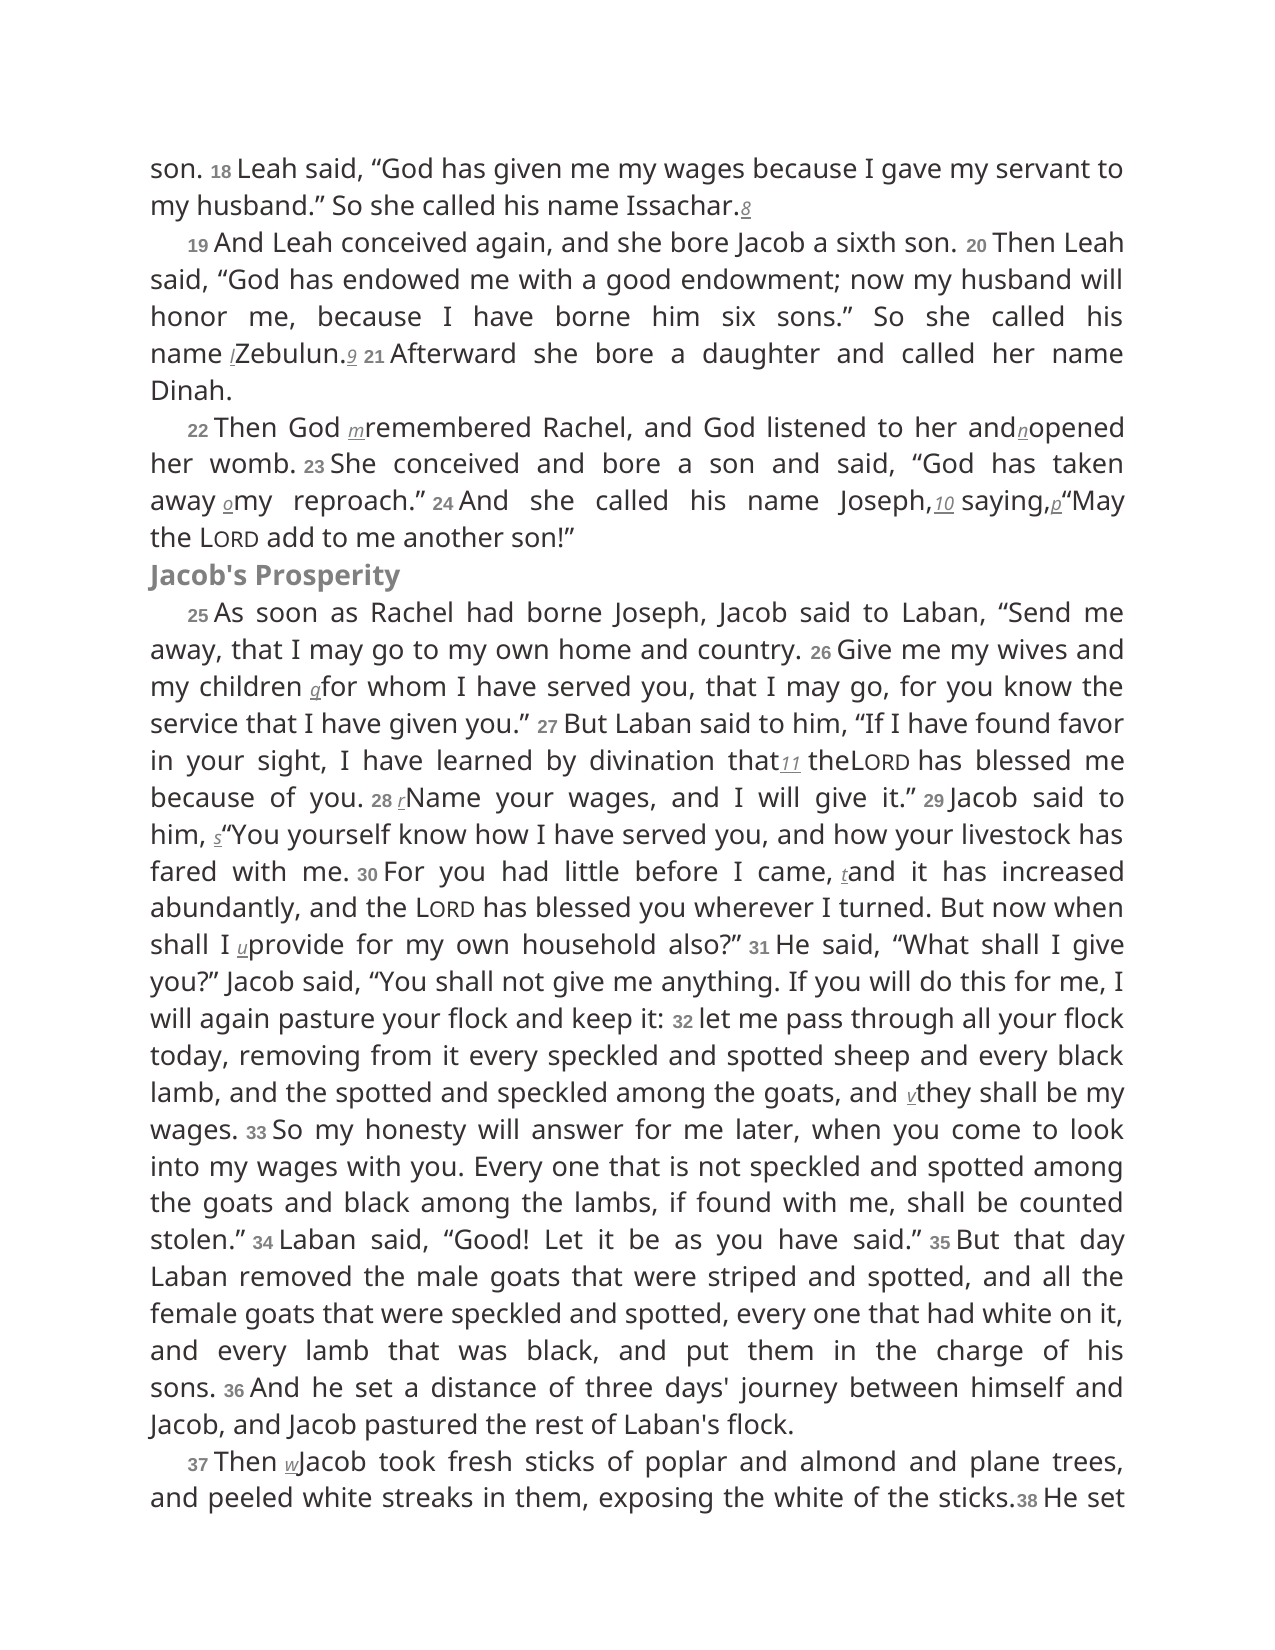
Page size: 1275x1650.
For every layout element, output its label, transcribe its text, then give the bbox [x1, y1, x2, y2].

text 22 Then God mremembered Rachel, and God listened to her andnopened her womb. 23 She conceived and bore a son and said, “God has taken away omy reproach.” 24 And she called his name Joseph,10 saying,p“May the Lord add to me another son!” [150, 408, 1125, 556]
text 19 And Leah conceived again, and she bore Jacob a sixth son. 20 Then Leah said, “God has endowed me with a good endowment; now my husband will honor me, because I have borne him six sons.” So she called his name lZebulun.9 21 Afterward she bore a daughter and called her name Dinah. [150, 224, 1125, 408]
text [150, 150, 1125, 224]
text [150, 1442, 1125, 1516]
subtitle Jacob's Prosperity [150, 556, 1125, 594]
text 25 As soon as Rachel had borne Joseph, Jacob said to Laban, “Send me away, that I may go to my own home and country. 26 Give me my wives and my children qfor whom I have served you, that I may go, for you know the service that I have given you.” 27 But Laban said to him, “If I have found favor in your sight, I have learned by divination that11 theLord has blessed me because of you. 28 rName your wages, and I will give it.” 29 Jacob said to him, s“You yourself know how I have served you, and how your livestock has fared with me. 30 For you had little before I came, tand it has increased abundantly, and the Lord has blessed you wherever I turned. But now when shall I uprovide for my own household also?” 31 He said, “What shall I give you?” Jacob said, “You shall not give me anything. If you will do this for me, I will again pasture your flock and keep it: 32 let me pass through all your flock today, removing from it every speckled and spotted sheep and every black lamb, and the spotted and speckled among the goats, and vthey shall be my wages. 33 So my honesty will answer for me later, when you come to look into my wages with you. Every one that is not speckled and spotted among the goats and black among the lambs, if found with me, shall be counted stolen.” 34 Laban said, “Good! Let it be as you have said.” 35 But that day Laban removed the male goats that were striped and spotted, and all the female goats that were speckled and spotted, every one that had white on it, and every lamb that was black, and put them in the charge of his sons. 36 And he set a distance of three days' journey between himself and Jacob, and Jacob pastured the rest of Laban's flock. [150, 594, 1125, 1442]
